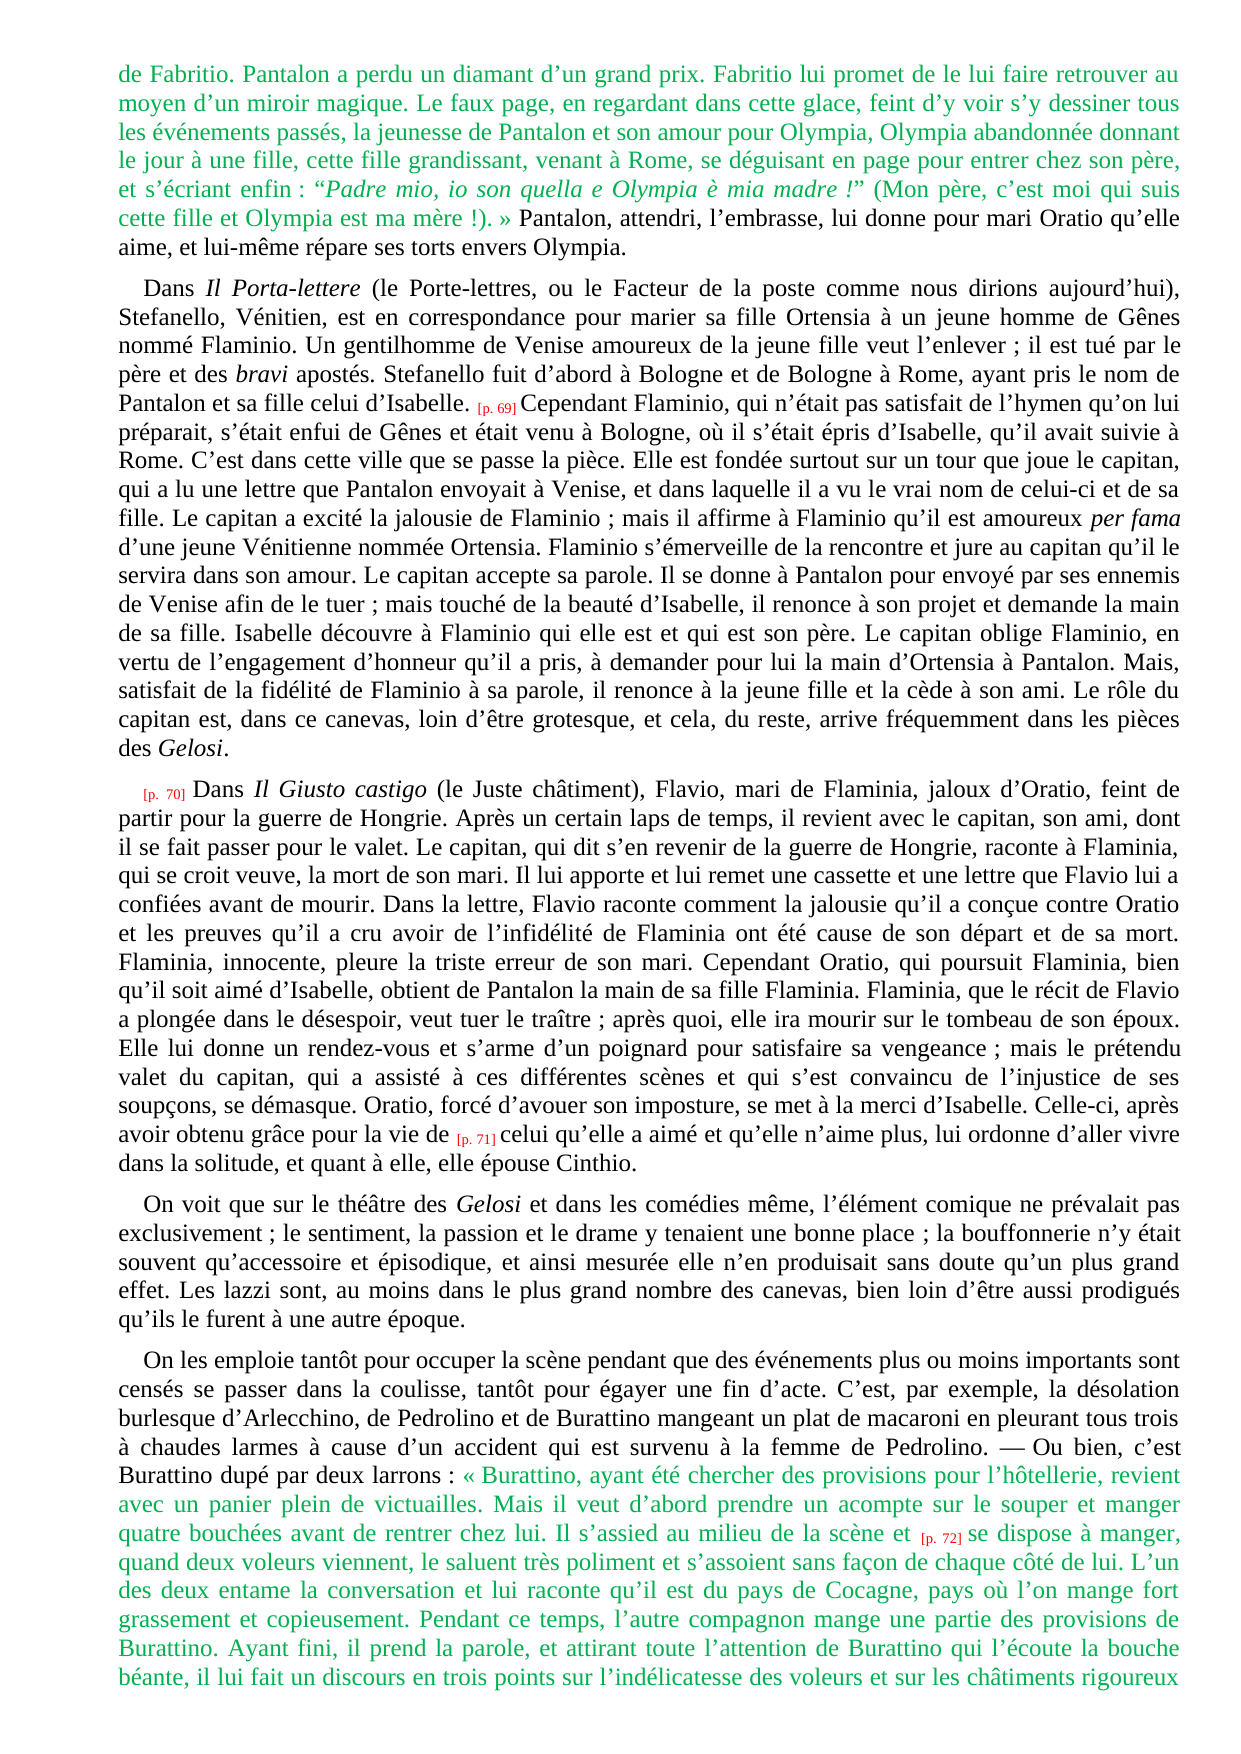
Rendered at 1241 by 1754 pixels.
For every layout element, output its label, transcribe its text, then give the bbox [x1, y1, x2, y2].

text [118, 1345, 1181, 1690]
text [p. 70] Dans Il Giusto castigo (le Juste châtiment), Flavio, mari de Flaminia, jaloux d’Oratio, feint de partir pour la guerre de Hongrie. Après un certain laps de temps, il revient avec le capitan, son ami, dont il se fait passer pour le valet. Le capitan, qui dit s’en revenir de la guerre de Hongrie, raconte à Flaminia, qui se croit veuve, la mort de son mari. Il lui apporte et lui remet une cassette et une lettre que Flavio lui a confiées avant de mourir. Dans la lettre, Flavio raconte comment la jalousie qu’il a conçue contre Oratio et les preuves qu’il a cru avoir de l’infidélité de Flaminia ont été cause de son départ et de sa mort. Flaminia, innocente, pleure la triste erreur de son mari. Cependant Oratio, qui poursuit Flaminia, bien qu’il soit aimé d’Isabelle, obtient de Pantalon la main de sa fille Flaminia. Flaminia, que le récit de Flavio a plongée dans le désespoir, veut tuer le traître ; après quoi, elle ira mourir sur le tombeau de son époux. Elle lui donne un rendez-vous et s’arme d’un poignard pour satisfaire sa vengeance ; mais le prétendu valet du capitan, qui a assisté à ces différentes scènes et qui s’est convaincu de l’injustice de ses soupçons, se démasque. Oratio, forcé d’avouer son imposture, se met à la merci d’Isabelle. Celle-ci, après avoir obtenu grâce pour la vie de [p. 71] celui qu’elle a aimé et qu’elle n’aime plus, lui ordonne d’aller vivre dans la solitude, et quant à elle, elle épouse Cinthio. [118, 774, 1181, 1177]
text Dans Il Porta-lettere (le Porte-lettres, ou le Facteur de la poste comme nous dirions aujourd’hui), Stefanello, Vénitien, est en correspondance pour marier sa fille Ortensia à un jeune homme de Gênes nommé Flaminio. Un gentilhomme de Venise amoureux de la jeune fille veut l’enlever ; il est tué par le père et des bravi apostés. Stefanello fuit d’abord à Bologne et de Bologne à Rome, ayant pris le nom de Pantalon et sa fille celui d’Isabelle. [p. 69] Cependant Flaminio, qui n’était pas satisfait de l’hymen qu’on lui préparait, s’était enfui de Gênes et était venu à Bologne, où il s’était épris d’Isabelle, qu’il avait suivie à Rome. C’est dans cette ville que se passe la pièce. Elle est fondée surtout sur un tour que joue le capitan, qui a lu une lettre que Pantalon envoyait à Venise, et dans laquelle il a vu le vrai nom de celui-ci et de sa fille. Le capitan a excité la jalousie de Flaminio ; mais il affirme à Flaminio qu’il est amoureux per fama d’une jeune Vénitienne nommée Ortensia. Flaminio s’émerveille de la rencontre et jure au capitan qu’il le servira dans son amour. Le capitan accepte sa parole. Il se donne à Pantalon pour envoyé par ses ennemis de Venise afin de le tuer ; mais touché de la beauté d’Isabelle, il renonce à son projet et demande la main de sa fille. Isabelle découvre à Flaminio qui elle est et qui est son père. Le capitan oblige Flaminio, en vertu de l’engagement d’honneur qu’il a pris, à demander pour lui la main d’Ortensia à Pantalon. Mais, satisfait de la fidélité de Flaminio à sa parole, il renonce à la jeune fille et la cède à son ami. Le rôle du capitan est, dans ce canevas, loin d’être grotesque, et cela, du reste, arrive fréquemment dans les pièces des Gelosi. [118, 273, 1181, 762]
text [118, 59, 1181, 260]
text On voit que sur le théâtre des Gelosi et dans les comédies même, l’élément comique ne prévalait pas exclusivement ; le sentiment, la passion et le drame y tenaient une bonne place ; la bouffonnerie n’y était souvent qu’accessoire et épisodique, et ainsi mesurée elle n’en produisait sans doute qu’un plus grand effet. Les lazzi sont, au moins dans le plus grand nombre des canevas, bien loin d’être aussi prodigués qu’ils le furent à une autre époque. [118, 1189, 1181, 1333]
